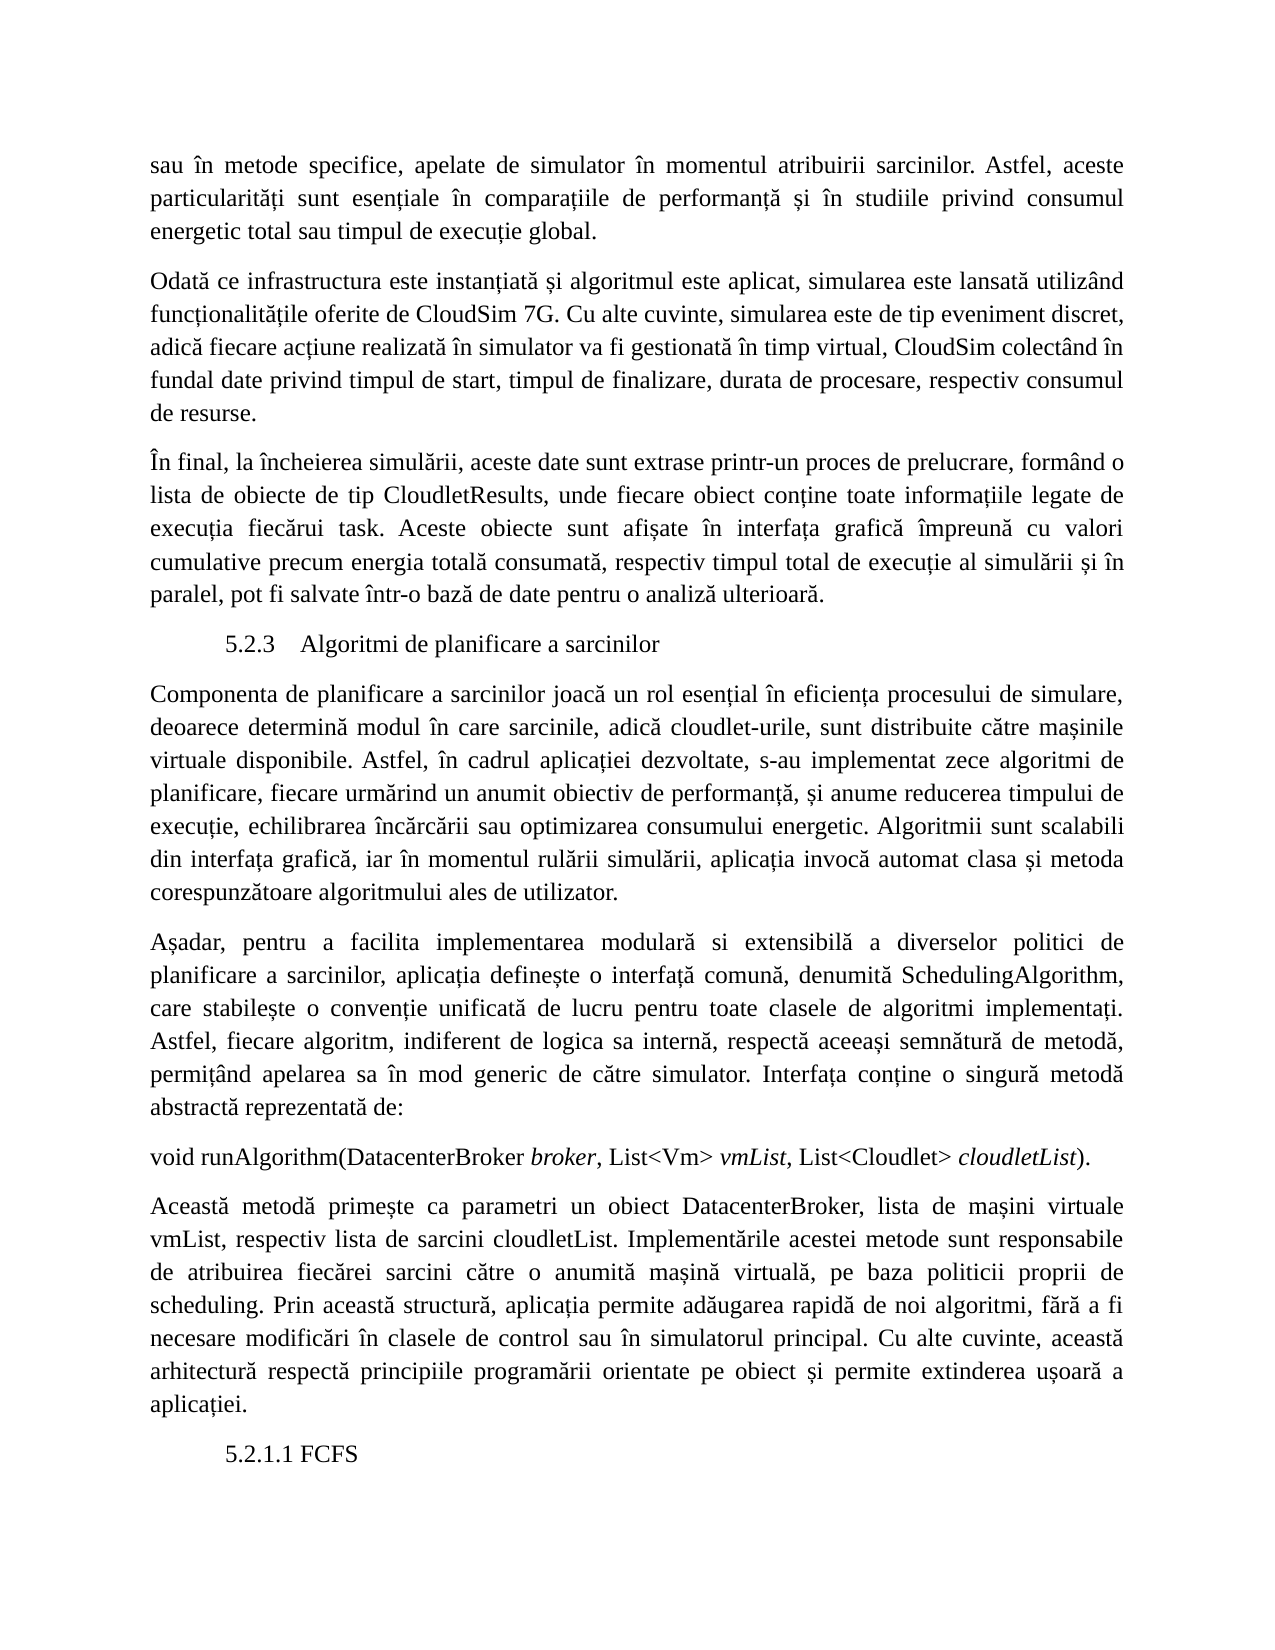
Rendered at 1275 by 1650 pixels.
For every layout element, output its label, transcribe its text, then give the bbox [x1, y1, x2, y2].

text În final, la încheierea simulării, aceste date sunt extrase printr-un proces de prelucrare, formând o lista de obiecte de tip CloudletResults, unde fiecare obiect conține toate informațiile legate de execuția fiecărui task. Aceste obiecte sunt afișate în interfața grafică împreună cu valori cumulative precum energia totală consumată, respectiv timpul total de execuție al simulării și în paralel, pot fi salvate într-o bază de date pentru o analiză ulterioară. [150, 447, 1125, 608]
list FCFS [225, 1439, 1125, 1468]
list Algoritmi de planificare a sarcinilor [225, 629, 1125, 658]
text void runAlgorithm(DatacenterBroker broker, List<Vm> vmList, List<Cloudlet> cloudletList). [150, 1142, 1125, 1170]
text Odată ce infrastructura este instanțiată și algoritmul este aplicat, simularea este lansată utilizând funcționalitățile oferite de CloudSim 7G. Cu alte cuvinte, simularea este de tip eveniment discret, adică fiecare acțiune realizată în simulator va fi gestionată în timp virtual, CloudSim colectând în fundal date privind timpul de start, timpul de finalizare, durata de procesare, respectiv consumul de resurse. [150, 266, 1125, 427]
text Această metodă primește ca parametri un obiect DatacenterBroker, lista de mașini virtuale vmList, respectiv lista de sarcini cloudletList. Implementările acestei metode sunt responsabile de atribuirea fiecărei sarcini către o anumită mașină virtuală, pe baza politicii proprii de scheduling. Prin această structură, aplicația permite adăugarea rapidă de noi algoritmi, fără a fi necesare modificări în clasele de control sau în simulatorul principal. Cu alte cuvinte, această arhitectură respectă principiile programării orientate pe obiect și permite extinderea ușoară a aplicației. [150, 1191, 1125, 1418]
text Componenta de planificare a sarcinilor joacă un rol esențial în eficiența procesului de simulare, deoarece determină modul în care sarcinile, adică cloudlet-urile, sunt distribuite către mașinile virtuale disponibile. Astfel, în cadrul aplicației dezvoltate, s-au implementat zece algoritmi de planificare, fiecare urmărind un anumit obiectiv de performanță, și anume reducerea timpului de execuție, echilibrarea încărcării sau optimizarea consumului energetic. Algoritmii sunt scalabili din interfața grafică, iar în momentul rulării simulării, aplicația invocă automat clasa și metoda corespunzătoare algoritmului ales de utilizator. [150, 679, 1125, 906]
text Așadar, pentru a facilita implementarea modulară si extensibilă a diverselor politici de planificare a sarcinilor, aplicația definește o interfață comună, denumită SchedulingAlgorithm, care stabilește o convenție unificată de lucru pentru toate clasele de algoritmi implementați. Astfel, fiecare algoritm, indiferent de logica sa internă, respectă aceeași semnătură de metodă, permițând apelarea sa în mod generic de către simulator. Interfața conține o singură metodă abstractă reprezentată de: [150, 927, 1125, 1121]
